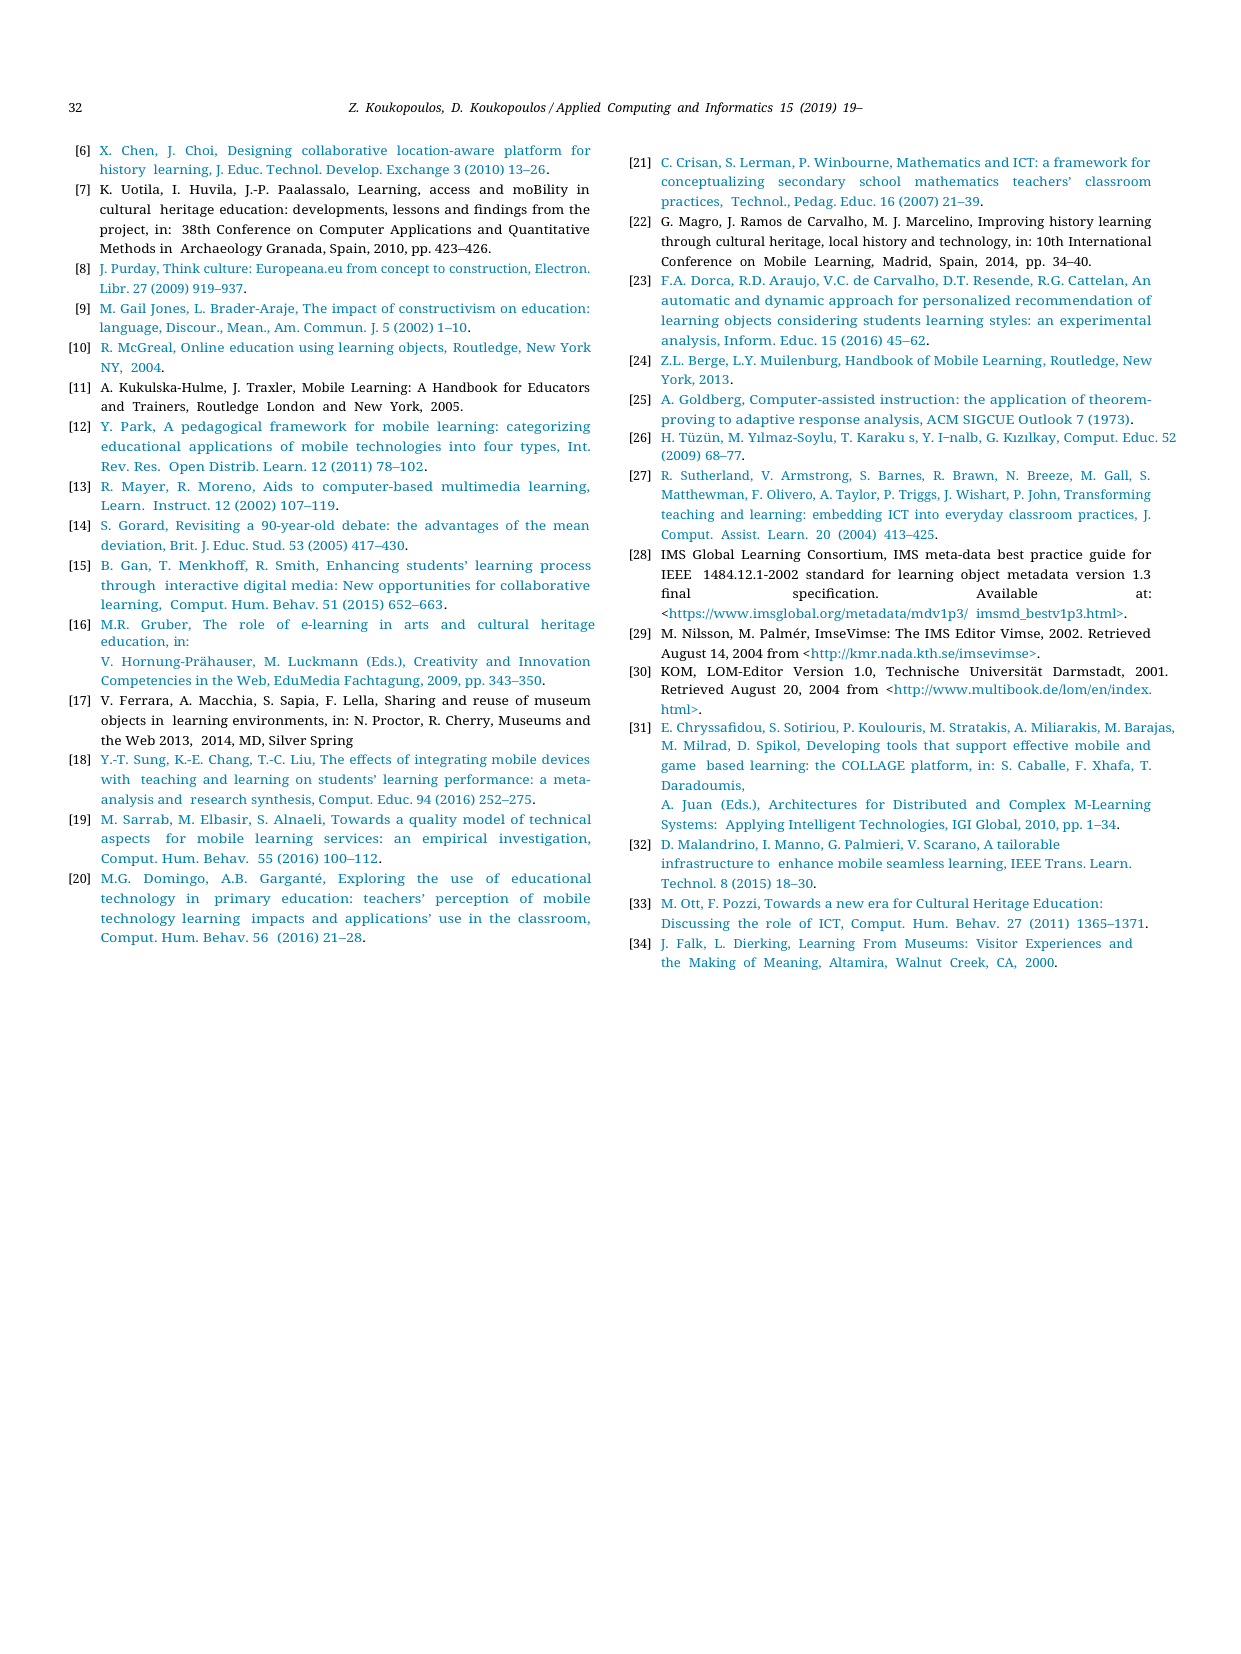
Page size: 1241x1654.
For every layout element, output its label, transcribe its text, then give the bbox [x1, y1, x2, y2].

picture [690, 489, 697, 499]
picture [760, 879, 766, 888]
picture [1059, 358, 1065, 365]
picture [819, 760, 825, 768]
picture [116, 755, 124, 762]
picture [257, 755, 265, 762]
picture [1028, 417, 1034, 424]
picture [921, 157, 927, 165]
picture [1013, 608, 1018, 618]
picture [165, 619, 171, 627]
picture [150, 304, 155, 316]
picture [889, 179, 895, 186]
picture [1033, 760, 1039, 768]
picture [111, 283, 117, 291]
picture [709, 608, 713, 620]
picture [806, 918, 812, 926]
picture [884, 530, 891, 537]
picture [774, 298, 787, 308]
picture [841, 648, 845, 660]
list S. Gorard, Revisiting a 90-year-old debate: the advantages of the mean deviation, Brit. J. Educ. Stud. 53 (2005) 417–430. [68, 517, 591, 554]
picture [534, 264, 541, 271]
picture [129, 583, 135, 590]
picture [193, 284, 198, 293]
picture [462, 345, 468, 352]
picture [988, 722, 997, 732]
picture [134, 263, 140, 271]
picture [805, 397, 816, 402]
picture [185, 561, 191, 568]
picture [422, 583, 429, 590]
picture [257, 148, 269, 153]
picture [284, 876, 291, 886]
picture [144, 659, 153, 664]
picture [190, 464, 201, 469]
list M. Ott, F. Pozzi, Towards a new era for Cultural Heritage Education: Discussing the role of ICT, Comput. Hum. Behav. 27 (2011) 1365–1371. [628, 895, 1152, 932]
picture [815, 472, 820, 480]
list A. Kukulska-Hulme, J. Traxler, Mobile Learning: A Handbook for Educators and Trainers, Routledge London and New York, 2005. [68, 379, 591, 416]
picture [814, 417, 825, 421]
picture [1117, 861, 1126, 866]
picture [162, 933, 172, 940]
picture [751, 490, 758, 497]
picture [1002, 900, 1011, 908]
picture [1141, 496, 1149, 502]
picture [437, 306, 445, 313]
text (2009) 68–77. [661, 447, 1184, 464]
picture [802, 821, 807, 829]
picture [345, 325, 351, 332]
picture [707, 417, 714, 427]
picture [731, 901, 737, 908]
picture [264, 501, 270, 508]
list R. Sutherland, V. Armstrong, S. Barnes, R. Brawn, N. Breeze, M. Gall, S. Matthewman, F. Olivero, A. Taylor, P. Triggs, J. Wishart, P. John, Transforming teaching and learning: embedding ICT into everyday classroom practices, J. Comput. Assist. Learn. 20 (2004) 413–425. [628, 467, 1152, 543]
picture [122, 657, 128, 664]
picture [146, 677, 151, 685]
picture [146, 580, 152, 588]
picture [305, 836, 312, 846]
picture [1015, 901, 1021, 908]
picture [810, 648, 816, 656]
picture [281, 523, 288, 533]
list J. Purday, Think culture: Europeana.eu from concept to construction, Electron. Libr. 27 (2009) 919–937. [75, 260, 591, 297]
picture [455, 305, 461, 313]
picture [806, 355, 812, 363]
picture [696, 472, 701, 480]
picture [525, 522, 531, 530]
picture [183, 343, 189, 352]
picture [417, 795, 430, 804]
picture [256, 561, 262, 568]
picture [1126, 684, 1131, 694]
list Y. Park, A pedagogical framework for mobile learning: categorizing educational applications of mobile technologies into four types, Int. Rev. Res. Open Distrib. Learn. 12 (2011) 78–102. [68, 418, 591, 475]
picture [482, 266, 491, 271]
list V. Ferrara, A. Macchia, S. Sapia, F. Lella, Sharing and reuse of museum objects in learning environments, in: N. Proctor, R. Cherry, Museums and the Web 2013, 2014, MD, Silver Spring [68, 692, 591, 749]
picture [1075, 687, 1085, 692]
picture [661, 959, 666, 967]
picture [128, 482, 134, 489]
picture [144, 874, 150, 881]
picture [727, 722, 735, 730]
picture [406, 777, 414, 782]
picture [799, 921, 805, 928]
picture [264, 543, 270, 550]
picture [356, 755, 362, 762]
picture [753, 196, 759, 204]
picture [725, 820, 731, 829]
picture [720, 740, 725, 750]
picture [951, 687, 959, 694]
picture [723, 899, 729, 906]
picture [232, 600, 242, 607]
picture [838, 179, 845, 189]
picture [259, 304, 265, 313]
picture [660, 939, 664, 951]
picture [505, 679, 518, 685]
picture [1073, 900, 1079, 908]
picture [1045, 859, 1054, 866]
picture [788, 611, 794, 618]
list Z.L. Berge, L.Y. Muilenburg, Handbook of Mobile Learning, Routledge, New York, 2013. [628, 352, 1152, 388]
picture [505, 757, 511, 764]
picture [726, 800, 732, 807]
picture [707, 178, 717, 186]
picture [312, 656, 321, 666]
picture [906, 608, 910, 620]
picture [1087, 684, 1091, 696]
picture [322, 441, 328, 448]
picture [895, 510, 908, 517]
picture [397, 876, 404, 886]
picture [1107, 492, 1113, 499]
picture [234, 561, 240, 568]
list KOM, LOM-Editor Version 1.0, Technische Universität Darmstadt, 2001. [628, 665, 1184, 679]
picture [673, 512, 679, 519]
picture [165, 833, 171, 841]
picture [1117, 760, 1123, 768]
picture [387, 345, 393, 352]
picture [846, 321, 856, 328]
picture [1006, 941, 1012, 948]
list F.A. Dorca, R.D. Araujo, V.C. de Carvalho, D.T. Resende, R.G. Cattelan, An automatic and dynamic approach for personalized recommendation of learning objects considering students learning styles: an experimental analysis, Inform. Educ. 15 (2016) 45–62. [628, 272, 1152, 349]
picture [375, 677, 384, 685]
picture [683, 374, 691, 382]
picture [483, 441, 489, 449]
picture [972, 687, 982, 692]
picture [915, 179, 925, 184]
picture [560, 305, 566, 313]
picture [469, 345, 475, 352]
picture [814, 941, 821, 948]
picture [103, 755, 109, 762]
picture [374, 542, 385, 548]
picture [971, 918, 977, 926]
picture [738, 179, 746, 184]
picture [905, 355, 913, 365]
picture [257, 777, 265, 782]
list H. Tüzün, M. Yılmaz-Soylu, T. Karaku s, Y. I_nalb, G. Kızılkay, Comput. Educ. 52 [628, 431, 1184, 445]
list M.G. Domingo, A.B. Garganté, Exploring the use of educational technology in primary education: teachers’ perception of mobile technology learning impacts and applications’ use in the classroom, Comput. Hum. Behav. 56 (2016) 21–28. [68, 870, 591, 947]
text M. Milrad, D. Spikol, Developing tools that support effective mobile and game based learning: the COLLAGE platform, in: S. Caballe, F. Xhafa, T. Daradoumis, [661, 737, 1152, 794]
picture [676, 532, 687, 537]
picture [981, 509, 987, 517]
picture [1031, 684, 1039, 694]
picture [330, 561, 340, 568]
picture [1055, 609, 1064, 618]
picture [955, 648, 961, 660]
list K. Uotila, I. Huvila, J.-P. Paalassalo, Learning, access and moBility in cultural heritage education: developments, lessons and findings from the project, in: 38th Conference on Computer Applications and Quantitative Methods in Archaeology Granada, Spain, 2010, pp. 423–426. [75, 181, 591, 258]
picture [1075, 743, 1085, 748]
picture [708, 512, 714, 519]
picture [838, 861, 848, 866]
picture [228, 146, 234, 153]
picture [857, 160, 863, 167]
picture [573, 266, 579, 273]
picture [1058, 684, 1063, 696]
picture [912, 822, 918, 829]
picture [969, 432, 975, 440]
picture [1101, 358, 1107, 365]
picture [163, 263, 174, 271]
picture [237, 164, 242, 174]
picture [212, 677, 218, 685]
picture [837, 397, 845, 402]
picture [738, 335, 744, 343]
picture [888, 432, 897, 442]
picture [910, 763, 916, 771]
picture [836, 490, 844, 497]
picture [1002, 742, 1007, 750]
picture [723, 921, 729, 928]
picture [416, 266, 422, 274]
text A. Juan (Eds.), Architectures for Distributed and Complex M-Learning Systems: Applying Intelligent Technologies, IGI Global, 2010, pp. 1–34. [661, 796, 1152, 833]
picture [917, 275, 923, 283]
picture [683, 899, 689, 908]
picture [204, 266, 216, 273]
picture [504, 345, 510, 352]
picture [870, 746, 879, 753]
picture [121, 422, 127, 429]
list R. McGreal, Online education using learning objects, Routledge, New York NY, 2004. [68, 339, 591, 376]
picture [747, 356, 753, 363]
picture [527, 893, 533, 901]
picture [839, 477, 847, 483]
picture [1025, 608, 1031, 616]
picture [998, 960, 1010, 967]
list R. Mayer, R. Moreno, Aids to computer-based multimedia learning, Learn. Instruct. 12 (2002) 107–119. [68, 478, 591, 514]
picture [906, 530, 918, 537]
picture [370, 167, 376, 175]
picture [240, 501, 246, 508]
list M. Gail Jones, L. Brader-Araje, The impact of constructivism on education: language, Discour., Mean., Am. Commun. J. 5 (2002) 1–10. [75, 300, 591, 336]
picture [1038, 276, 1044, 283]
list IMS Global Learning Consortium, IMS meta-data best practice guide for IEEE 1484.12.1-2002 standard for learning object metadata version 1.3 final specification. Available at: <https://www.imsglobal.org/metadata/mdv1p3/ imsmd_bestv1p3.html>. [628, 546, 1152, 622]
picture [246, 461, 252, 468]
list M.R. Gruber, The role of e-learning in arts and cultural heritage education, in: [68, 616, 595, 650]
picture [924, 355, 930, 363]
list M. Sarrab, M. Elbasir, S. Alnaeli, Towards a quality model of technical aspects for mobile learning services: an empirical investigation, Comput. Hum. Behav. 55 (2016) 100–112. [68, 811, 591, 867]
list A. Goldberg, Computer-assisted instruction: the application of theorem- proving to adaptive response analysis, ACM SIGCUE Outlook 7 (1973). [628, 391, 1152, 428]
picture [499, 563, 507, 568]
picture [242, 762, 252, 767]
picture [365, 796, 370, 804]
picture [704, 861, 716, 868]
list M. Nilsson, M. Palmér, ImseVimse: The IMS Editor Vimse, 2002. Retrieved August 14, 2004 from <http://kmr.nada.kth.se/imsevimse>. [628, 625, 1152, 662]
picture [176, 521, 182, 528]
picture [1016, 859, 1022, 866]
picture [101, 343, 107, 350]
picture [952, 471, 959, 478]
picture [897, 920, 902, 928]
picture [883, 490, 890, 497]
picture [968, 473, 974, 480]
picture [105, 580, 111, 588]
picture [146, 543, 152, 550]
picture [1140, 761, 1148, 768]
picture [192, 755, 198, 762]
picture [886, 336, 894, 343]
picture [208, 287, 221, 293]
picture [163, 896, 171, 901]
picture [831, 358, 837, 365]
picture [983, 840, 989, 849]
picture [183, 503, 191, 510]
picture [858, 651, 868, 656]
picture [416, 657, 427, 664]
picture [327, 345, 333, 352]
picture [497, 266, 503, 273]
picture [159, 757, 165, 764]
picture [893, 684, 899, 692]
picture [807, 741, 813, 748]
list G. Magro, J. Ramos de Carvalho, M. J. Marcelino, Improving history learning through cultural heritage, local history and technology, in: 10th International Conference on Mobile Learning, Madrid, Spain, 2014, pp. 34–40. [628, 213, 1152, 270]
picture [343, 520, 348, 530]
picture [660, 471, 666, 478]
picture [739, 276, 745, 283]
picture [964, 608, 968, 620]
picture [752, 276, 760, 283]
picture [320, 754, 334, 762]
picture [1102, 821, 1112, 829]
picture [583, 342, 591, 352]
picture [255, 264, 262, 273]
text Retrieved August 20, 2004 from <http://www.multibook.de/lom/en/index. html>. [661, 681, 1152, 718]
list D. Malandrino, I. Manno, G. Palmieri, V. Scarano, A tailorable infrastructure to enhance mobile seamless learning, IEEE Trans. Learn. Technol. 8 (2015) 18–30. [628, 836, 1152, 892]
picture [773, 901, 779, 908]
list B. Gan, T. Menkhoff, R. Smith, Enhancing students’ learning process through interactive digital media: New opportunities for collaborative learning, Comput. Hum. Behav. 51 (2015) 652–663. [68, 557, 591, 613]
picture [121, 774, 127, 782]
picture [321, 675, 326, 685]
picture [346, 306, 354, 314]
picture [750, 957, 756, 965]
picture [163, 916, 171, 921]
picture [920, 822, 926, 829]
picture [1131, 179, 1137, 186]
list E. Chryssafidou, S. Sotiriou, P. Koulouris, M. Stratakis, A. Miliarakis, M. Barajas, [628, 721, 1184, 735]
picture [705, 608, 709, 620]
picture [149, 639, 155, 646]
picture [872, 530, 876, 541]
picture [432, 170, 441, 177]
picture [684, 722, 690, 730]
picture [1053, 157, 1064, 165]
picture [418, 621, 427, 629]
picture [939, 687, 945, 694]
picture [347, 797, 353, 805]
picture [307, 167, 313, 174]
picture [711, 318, 718, 328]
picture [913, 919, 922, 926]
picture [142, 266, 148, 273]
picture [1123, 179, 1129, 186]
list C. Crisan, S. Lerman, P. Winbourne, Mathematics and ICT: a framework for conceptualizing secondary school mathematics teachers’ classroom practices, Technol., Pedag. Educ. 16 (2007) 21–39. [628, 154, 1152, 210]
picture [973, 512, 980, 522]
picture [109, 636, 114, 646]
picture [850, 160, 856, 167]
picture [269, 421, 277, 429]
picture [661, 879, 669, 886]
picture [845, 840, 851, 847]
picture [383, 323, 389, 332]
picture [694, 780, 699, 790]
picture [924, 684, 928, 696]
picture [799, 158, 805, 165]
picture [1010, 358, 1019, 363]
picture [999, 415, 1005, 424]
picture [361, 622, 367, 629]
picture [525, 795, 531, 804]
picture [341, 148, 347, 155]
picture [840, 433, 848, 440]
picture [229, 543, 235, 550]
picture [339, 774, 344, 784]
picture [708, 899, 714, 906]
picture [393, 797, 399, 804]
picture [795, 608, 801, 616]
picture [747, 901, 755, 906]
picture [956, 276, 964, 283]
picture [834, 608, 845, 621]
picture [223, 659, 229, 666]
picture [527, 676, 533, 685]
list J. Falk, L. Dierking, Learning From Museums: Visitor Experiences and the Making of Meaning, Altamira, Walnut Creek, CA, 2000. [628, 935, 1152, 972]
picture [1066, 358, 1072, 365]
picture [880, 355, 886, 363]
picture [784, 397, 794, 404]
picture [738, 509, 744, 519]
text V. Hornung-Prähauser, M. Luckmann (Eds.), Creativity and Innovation Competencies in the Web, EduMedia Fachtagung, 2009, pp. 343–350. [101, 653, 591, 689]
picture [1064, 490, 1078, 497]
picture [1139, 179, 1149, 184]
picture [960, 799, 965, 809]
picture [868, 725, 874, 732]
picture [720, 611, 728, 618]
picture [1144, 802, 1150, 809]
picture [867, 939, 876, 946]
picture [101, 482, 107, 489]
picture [110, 264, 116, 271]
picture [917, 159, 922, 167]
picture [413, 678, 419, 685]
picture [760, 938, 770, 948]
picture [158, 561, 166, 568]
picture [668, 608, 674, 616]
list X. Chen, J. Choi, Designing collaborative location-aware platform for history learning, J. Educ. Technol. Develop. Exchange 3 (2010) 13–26. [75, 142, 591, 178]
picture [845, 648, 850, 660]
picture [1063, 414, 1071, 424]
picture [691, 276, 699, 283]
picture [928, 684, 932, 696]
picture [548, 814, 554, 822]
picture [143, 421, 151, 431]
picture [203, 619, 212, 627]
picture [937, 802, 943, 809]
picture [1100, 512, 1106, 519]
picture [897, 761, 903, 768]
picture [947, 611, 953, 619]
picture [216, 754, 222, 762]
picture [678, 433, 686, 440]
picture [768, 800, 774, 809]
picture [478, 523, 484, 530]
picture [892, 898, 898, 906]
picture [285, 148, 291, 155]
picture [274, 676, 280, 683]
picture [898, 490, 907, 497]
picture [917, 358, 923, 365]
picture [1035, 358, 1041, 365]
picture [416, 563, 423, 570]
picture [569, 345, 575, 352]
picture [660, 704, 666, 712]
picture [540, 619, 546, 627]
picture [1106, 297, 1113, 303]
picture [993, 651, 1000, 658]
list Y.-T. Sung, K.-E. Chang, T.-C. Liu, The effects of integrating mobile devices with teaching and learning on students’ learning performance: a meta-analysis and research synthesis, Comput. Educ. 94 (2016) 252–275. [68, 751, 591, 808]
picture [285, 266, 291, 274]
picture [945, 742, 950, 750]
picture [1040, 489, 1047, 499]
picture [129, 145, 135, 153]
picture [363, 167, 369, 174]
picture [464, 678, 470, 686]
picture [1006, 684, 1012, 692]
picture [1132, 432, 1137, 442]
picture [1110, 434, 1115, 442]
picture [135, 935, 145, 942]
picture [372, 305, 377, 313]
picture [916, 941, 923, 948]
picture [214, 304, 224, 311]
picture [781, 941, 787, 948]
picture [497, 621, 502, 629]
picture [231, 817, 239, 822]
picture [785, 743, 791, 750]
picture [263, 896, 270, 906]
picture [956, 512, 964, 517]
picture [102, 540, 107, 550]
picture [480, 757, 486, 764]
picture [544, 563, 554, 568]
picture [117, 776, 122, 784]
picture [278, 794, 284, 802]
picture [773, 763, 781, 768]
picture [1107, 684, 1111, 696]
picture [879, 941, 885, 948]
